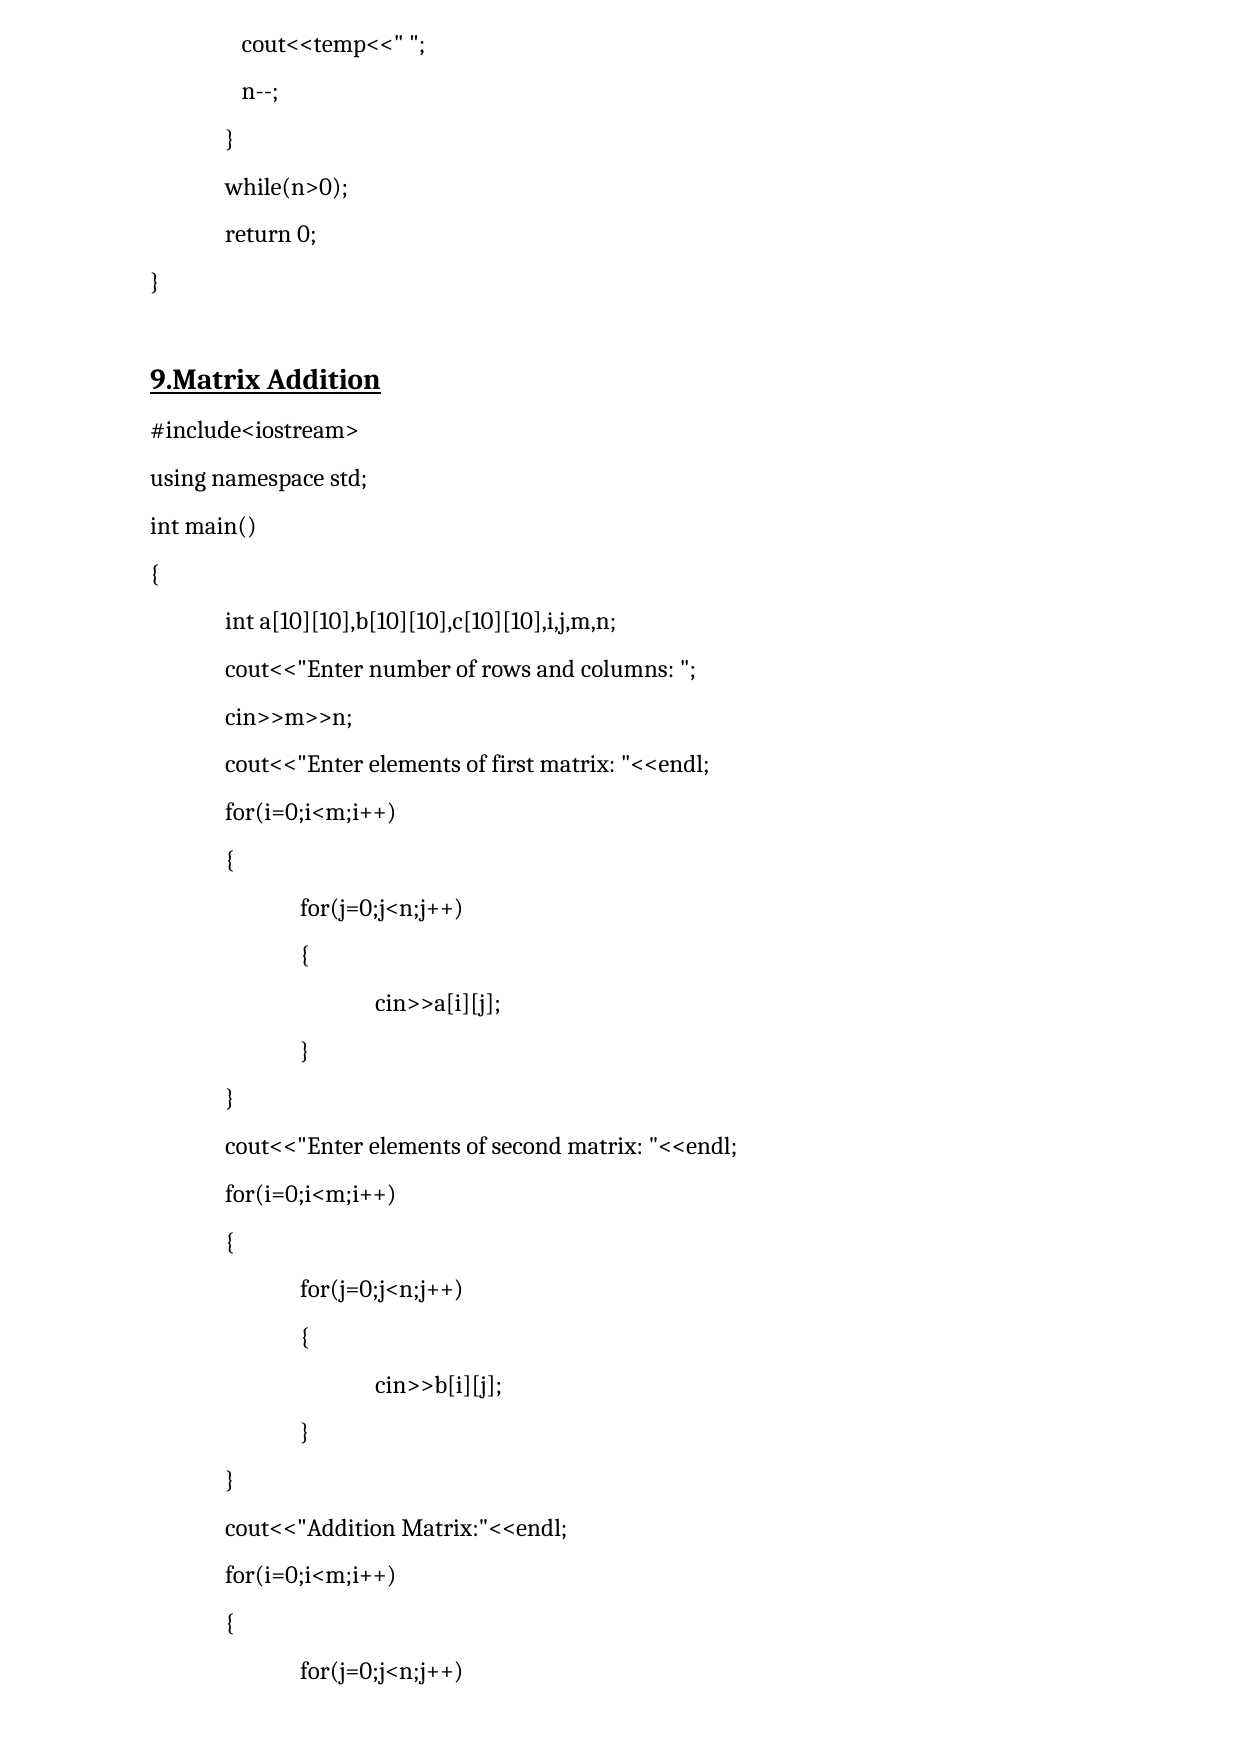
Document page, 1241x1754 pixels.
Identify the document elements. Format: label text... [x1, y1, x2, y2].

text using namespace std; [150, 464, 1090, 493]
text cin>>a[i][j]; [150, 989, 1090, 1018]
text { [150, 941, 1090, 970]
text int a[10][10],b[10][10],c[10][10],i,j,m,n; [150, 607, 1090, 636]
text 9.Matrix Addition [150, 363, 1090, 397]
text } [150, 1466, 1090, 1495]
text for(j=0;j<n;j++) [150, 1657, 1090, 1686]
text int main() [150, 512, 1090, 541]
text while(n>0); [150, 173, 1090, 201]
text for(i=0;i<m;i++) [150, 1561, 1090, 1590]
text cout<<"Enter elements of second matrix: "<<endl; [150, 1132, 1090, 1161]
text cout<<"Enter elements of first matrix: "<<endl; [150, 750, 1090, 779]
text cin>>b[i][j]; [150, 1371, 1090, 1399]
text n--; [150, 77, 1090, 106]
text } [150, 1418, 1090, 1447]
text for(j=0;j<n;j++) [150, 1275, 1090, 1304]
text } [150, 1037, 1090, 1065]
text cout<<temp<<" "; [150, 29, 1090, 58]
text for(j=0;j<n;j++) [150, 893, 1090, 922]
text } [150, 125, 1090, 154]
text { [150, 559, 1090, 588]
text #include<iostream> [150, 416, 1090, 445]
text for(i=0;i<m;i++) [150, 1180, 1090, 1208]
text { [150, 846, 1090, 874]
text cout<<"Addition Matrix:"<<endl; [150, 1514, 1090, 1542]
text return 0; [150, 220, 1090, 249]
text { [150, 1609, 1090, 1638]
text } [150, 268, 1090, 297]
text cin>>m>>n; [150, 703, 1090, 731]
text for(i=0;i<m;i++) [150, 798, 1090, 827]
text cout<<"Enter number of rows and columns: "; [150, 655, 1090, 684]
text } [150, 1084, 1090, 1113]
text { [150, 1323, 1090, 1352]
text { [150, 1227, 1090, 1256]
